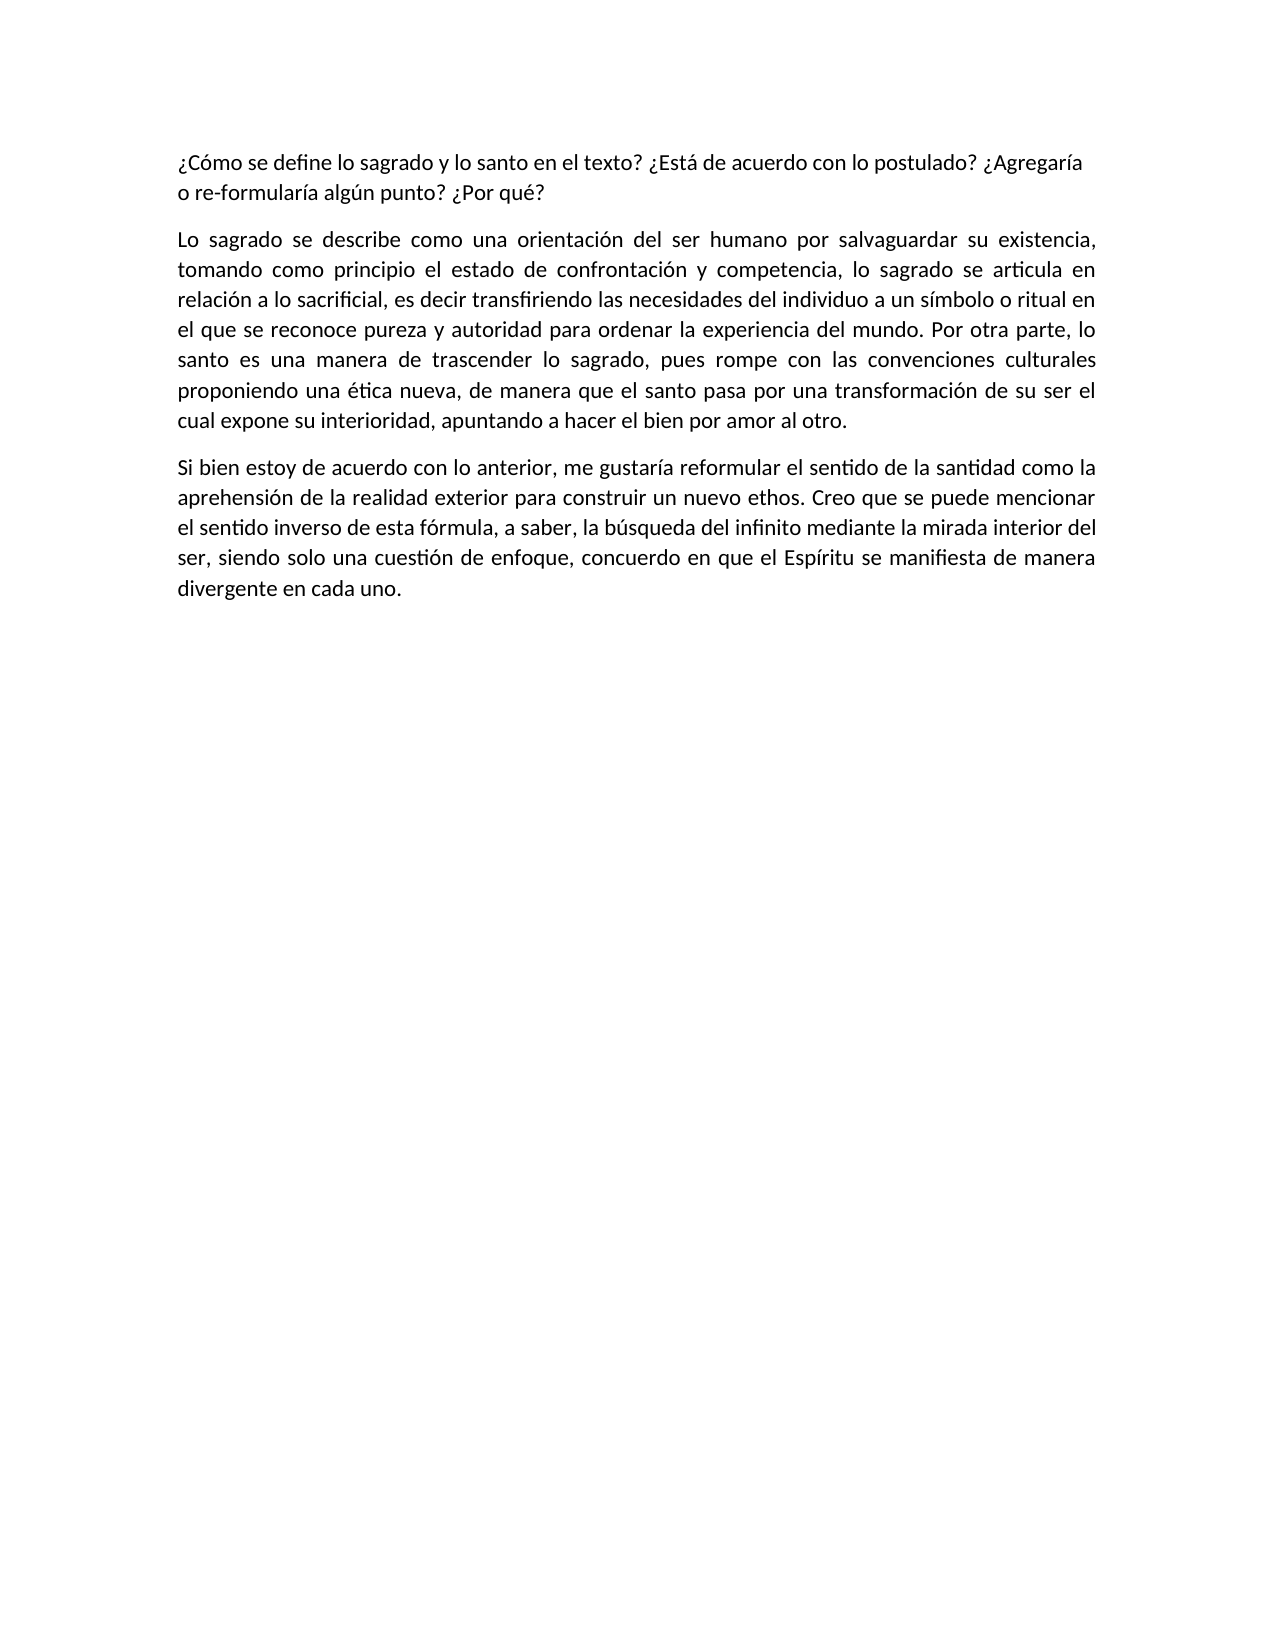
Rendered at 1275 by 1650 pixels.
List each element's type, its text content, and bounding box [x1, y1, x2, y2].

text ¿Cómo se define lo sagrado y lo santo en el texto? ¿Está de acuerdo con lo postulado? ¿Agregaría o re-formularía algún punto? ¿Por qué? [177, 148, 1098, 206]
text Si bien estoy de acuerdo con lo anterior, me gustaría reformular el sentido de la santidad como la aprehensión de la realidad exterior para construir un nuevo ethos. Creo que se puede mencionar el sentido inverso de esta fórmula, a saber, la búsqueda del infinito mediante la mirada interior del ser, siendo solo una cuestión de enfoque, concuerdo en que el Espíritu se manifiesta de manera divergente en cada uno. [177, 453, 1098, 602]
text Lo sagrado se describe como una orientación del ser humano por salvaguardar su existencia, tomando como principio el estado de confrontación y competencia, lo sagrado se articula en relación a lo sacrificial, es decir transfiriendo las necesidades del individuo a un símbolo o ritual en el que se reconoce pureza y autoridad para ordenar la experiencia del mundo. Por otra parte, lo santo es una manera de trascender lo sagrado, pues rompe con las convenciones culturales proponiendo una ética nueva, de manera que el santo pasa por una transformación de su ser el cual expone su interioridad, apuntando a hacer el bien por amor al otro. [177, 225, 1098, 434]
